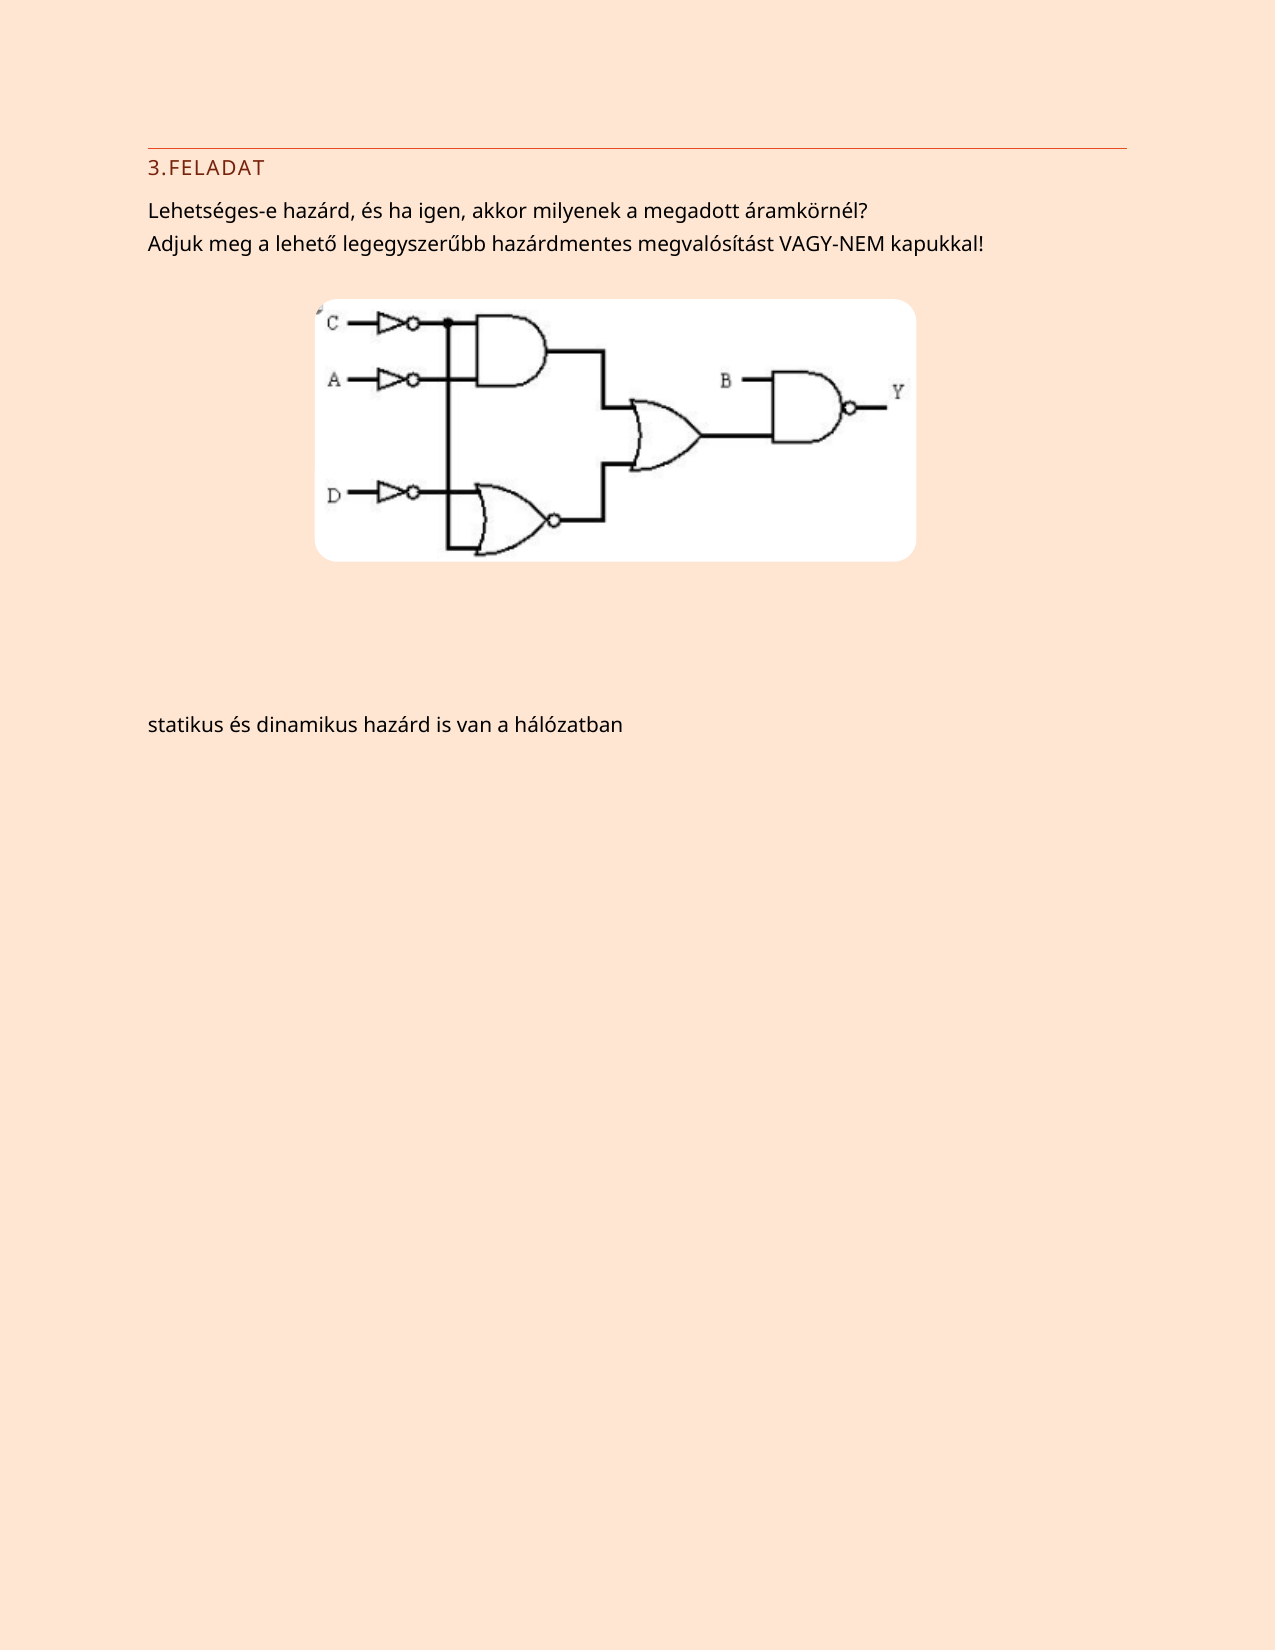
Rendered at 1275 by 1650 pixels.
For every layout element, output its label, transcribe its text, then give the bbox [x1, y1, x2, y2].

picture [314, 299, 917, 562]
text statikus és dinamikus hazárd is van a hálózatban [148, 710, 1127, 738]
text Lehetséges-e hazárd, és ha igen, akkor milyenek a megadott áramkörnél? Adjuk meg a lehető legegyszerűbb hazárdmentes megvalósítást VAGY-NEM kapukkal! [148, 196, 1127, 257]
subtitle 3.Feladat [148, 149, 1127, 182]
